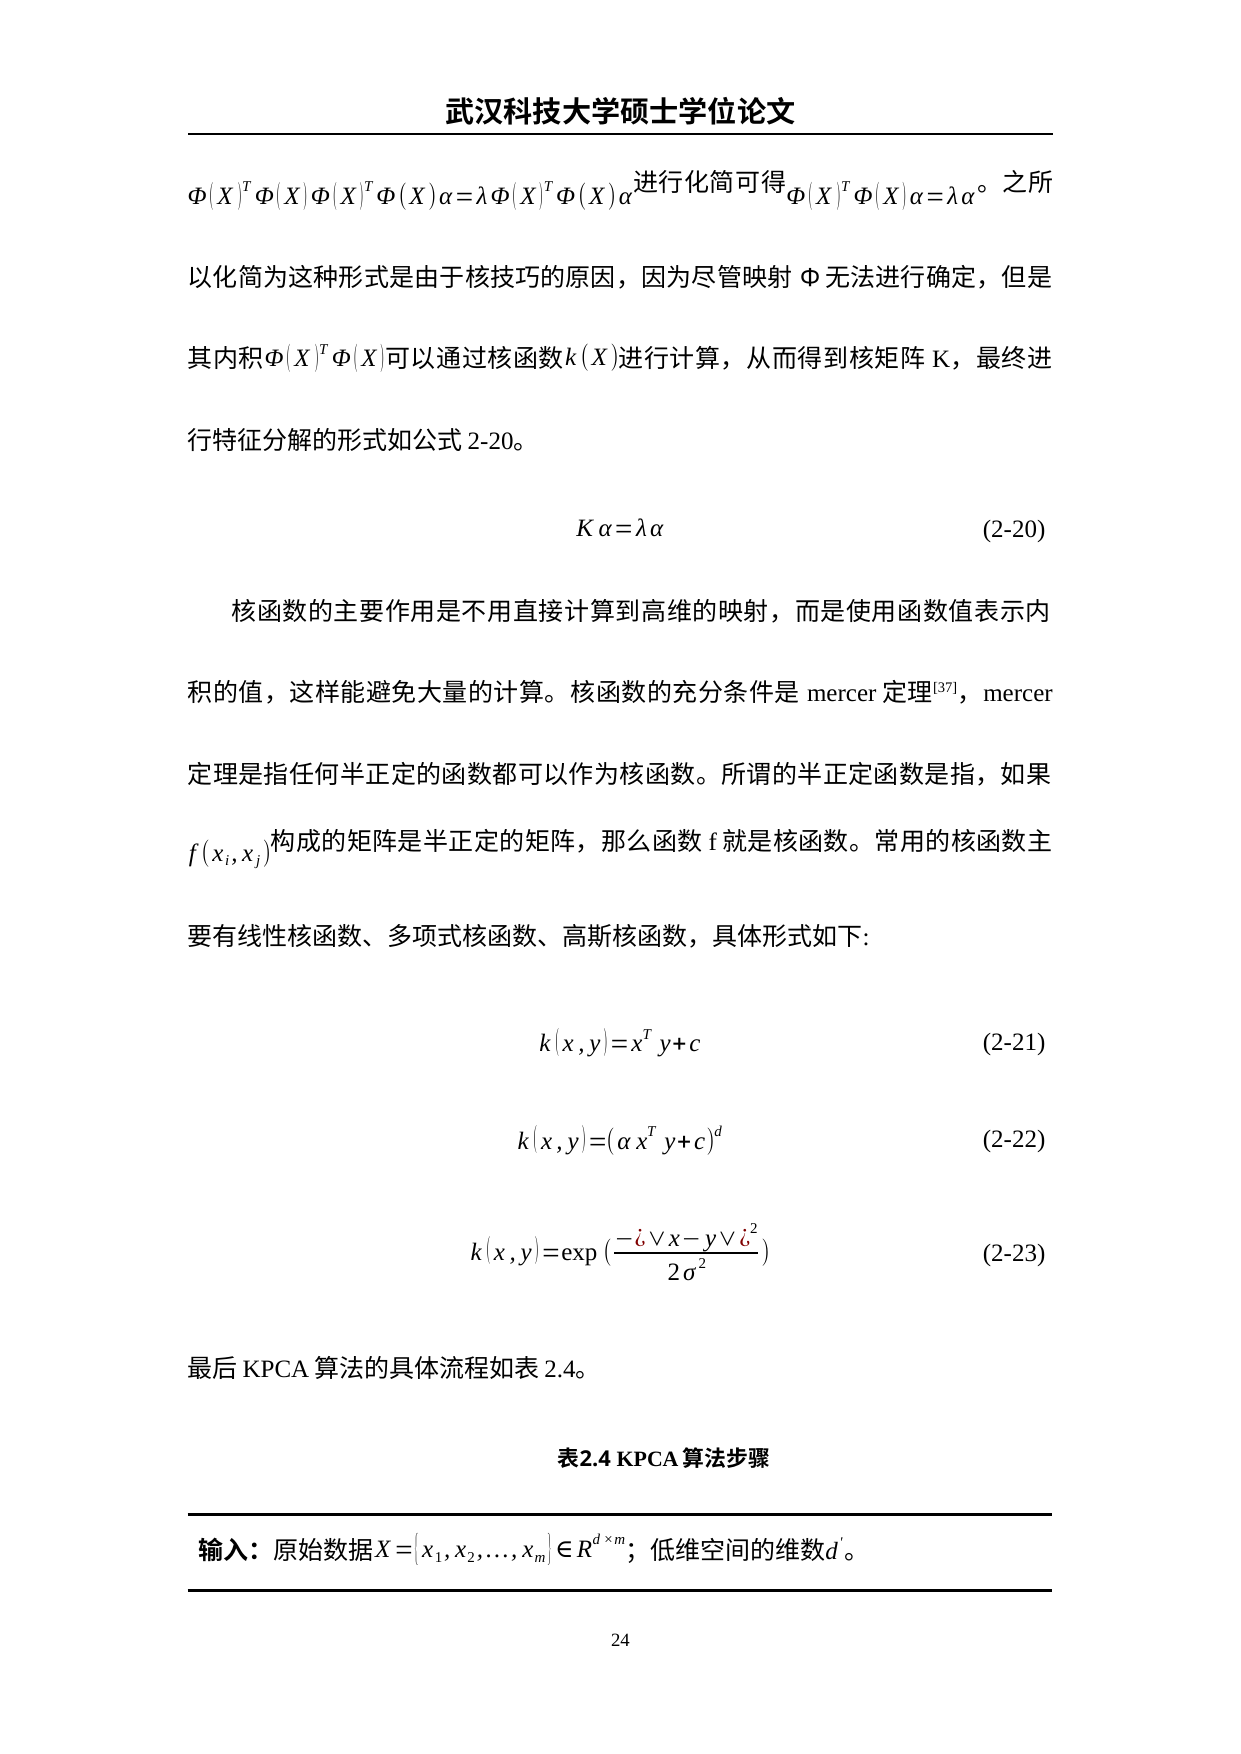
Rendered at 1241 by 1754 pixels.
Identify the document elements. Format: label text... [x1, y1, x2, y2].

text (2-22) [187, 1106, 1053, 1171]
text (2-20) [187, 512, 1053, 545]
text 最后KPCA算法的具体流程如表2.4。 [187, 1334, 1053, 1399]
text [187, 162, 1053, 471]
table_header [188, 1516, 1052, 1588]
list KPCA算法步骤 [275, 1440, 1053, 1473]
text (2-21) [187, 1009, 1053, 1074]
text (2-23) [187, 1204, 1053, 1301]
text 核函数的主要作用是不用直接计算到高维的映射，而是使用函数值表示内积的值，这样能避免大量的计算。核函数的充分条件是mercer定理[37]，mercer定理是指任何半正定的函数都可以作为核函数。所谓的半正定函数是指，如果构成的矩阵是半正定的矩阵，那么函数f就是核函数。常用的核函数主要有线性核函数、多项式核函数、高斯核函数，具体形式如下: [187, 577, 1053, 967]
